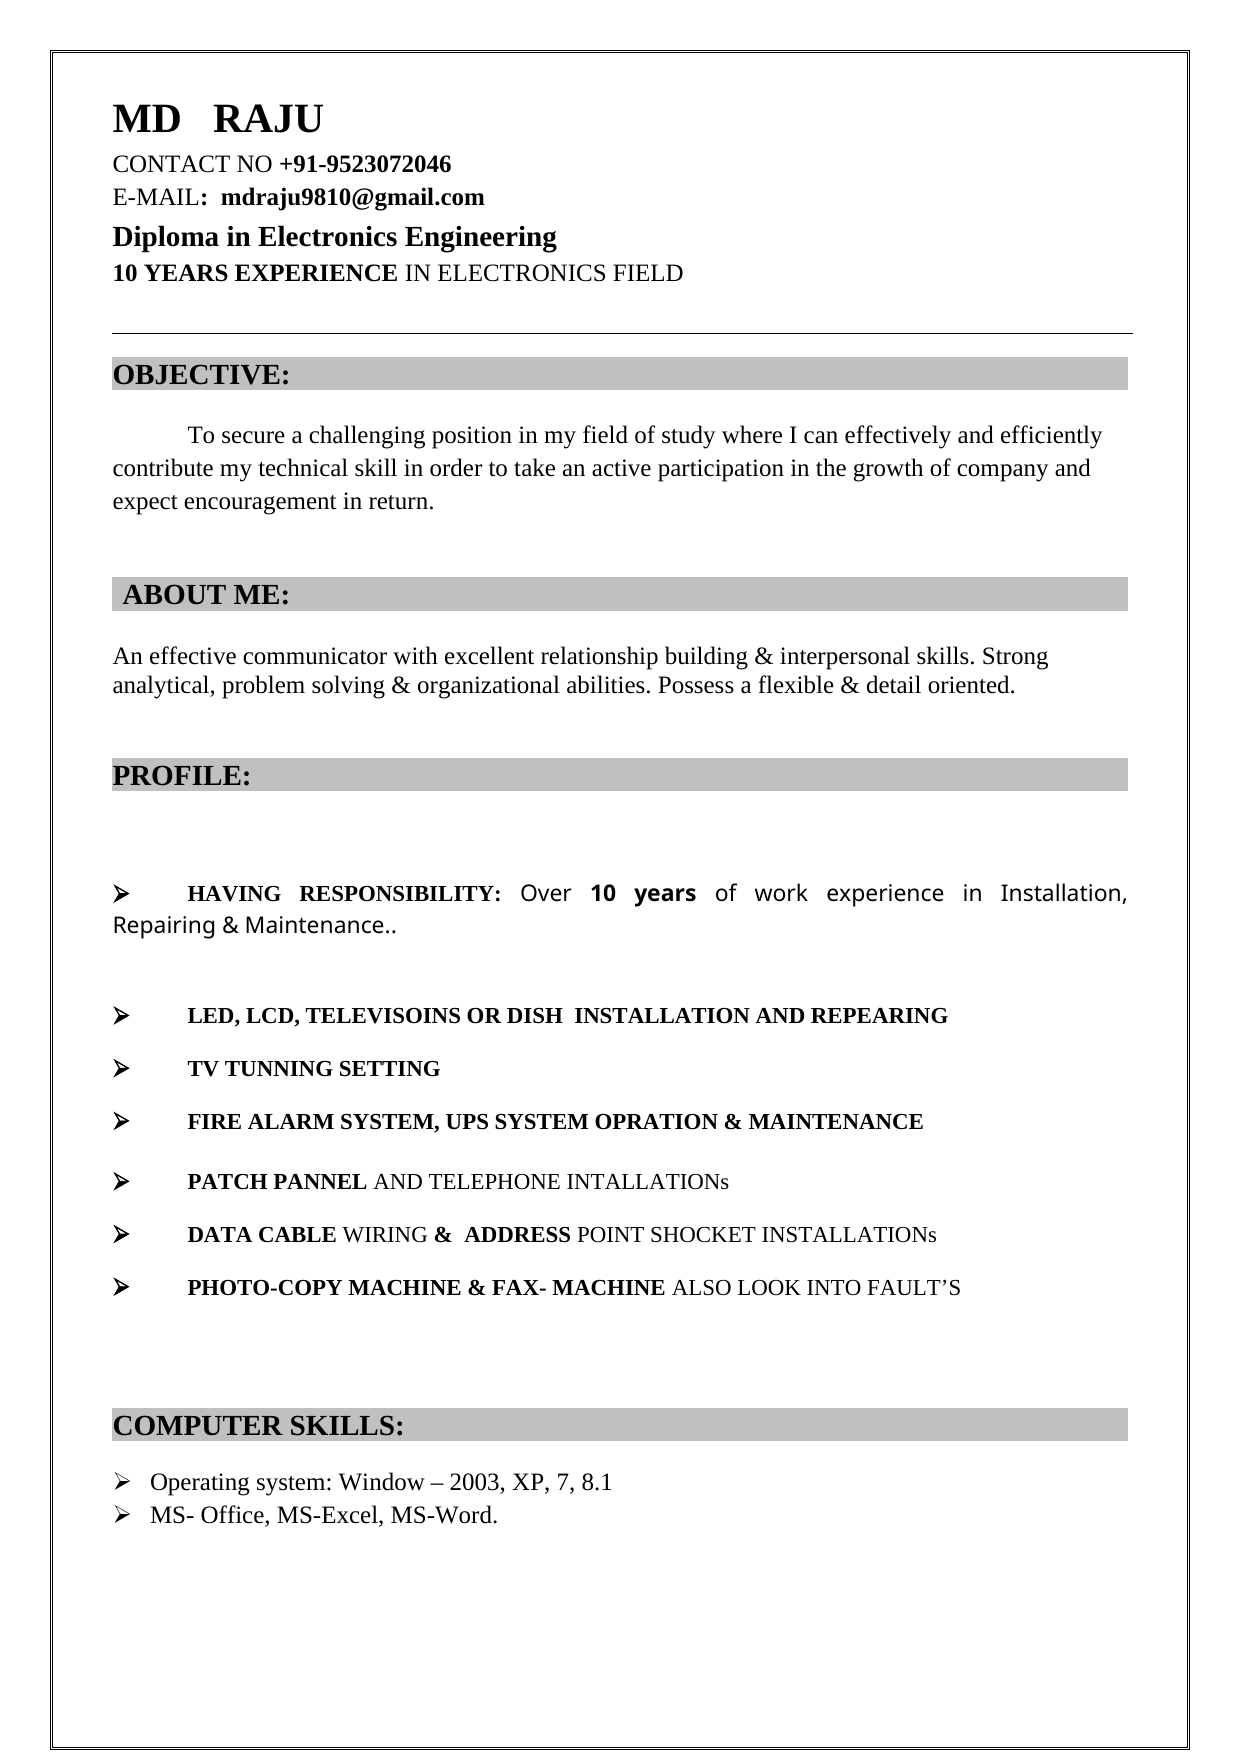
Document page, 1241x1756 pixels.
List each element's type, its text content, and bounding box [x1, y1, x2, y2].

subtitle An effective communicator with excellent relationship building & interpersonal skills. Strong analytical, problem solving & organizational abilities. Possess a flexible & detail oriented. [112, 641, 1128, 698]
list PATCH PANNEL AND TELEPHONE INTALLATIONs [112, 1168, 1128, 1194]
text PROFILE: [112, 758, 1128, 791]
list LED, LCD, TELEVISOINS OR DISH INSTALLATION AND REPEARING [112, 1002, 1128, 1029]
text E-MAIL: mdraju9810@gmail.com [112, 182, 1128, 211]
list MS- Office, MS-Excel, MS-Word. [112, 1500, 1128, 1529]
list PHOTO-COPY MACHINE & FAX- MACHINE ALSO LOOK INTO FAULT’S [112, 1274, 1128, 1300]
text Diploma in Electronics Engineering [112, 219, 1128, 253]
list TV TUNNING SETTING [112, 1055, 1128, 1081]
list To secure a challenging position in my field of study where I can effectively and efficiently contribute my technical skill in order to take an active participation in the growth of company and expect encouragement in return. [112, 420, 1155, 515]
text computer skills: [112, 1408, 1128, 1441]
text objective: [112, 357, 1128, 390]
list DATA CABLE WIRING & ADDRESS POINT SHOCKET INSTALLATIONs [112, 1221, 1128, 1247]
text MD RAJU [112, 94, 1128, 142]
list Operating system: Window – 2003, XP, 7, 8.1 [112, 1467, 1128, 1496]
text CONTACT NO +91-9523072046 [112, 149, 1128, 178]
list HAVING RESPONSIBILITY: Over 10 years of work experience in Installation, Repairing & Maintenance.. [112, 877, 1128, 940]
text ABOUT ME: [112, 577, 1128, 611]
list FIRE ALARM SYSTEM, UPS SYSTEM OPRATION & MAINTENANCE [112, 1108, 1128, 1134]
text 10 YEARS EXPERIENCE IN ELECTRONICS FIELD [112, 258, 1128, 286]
